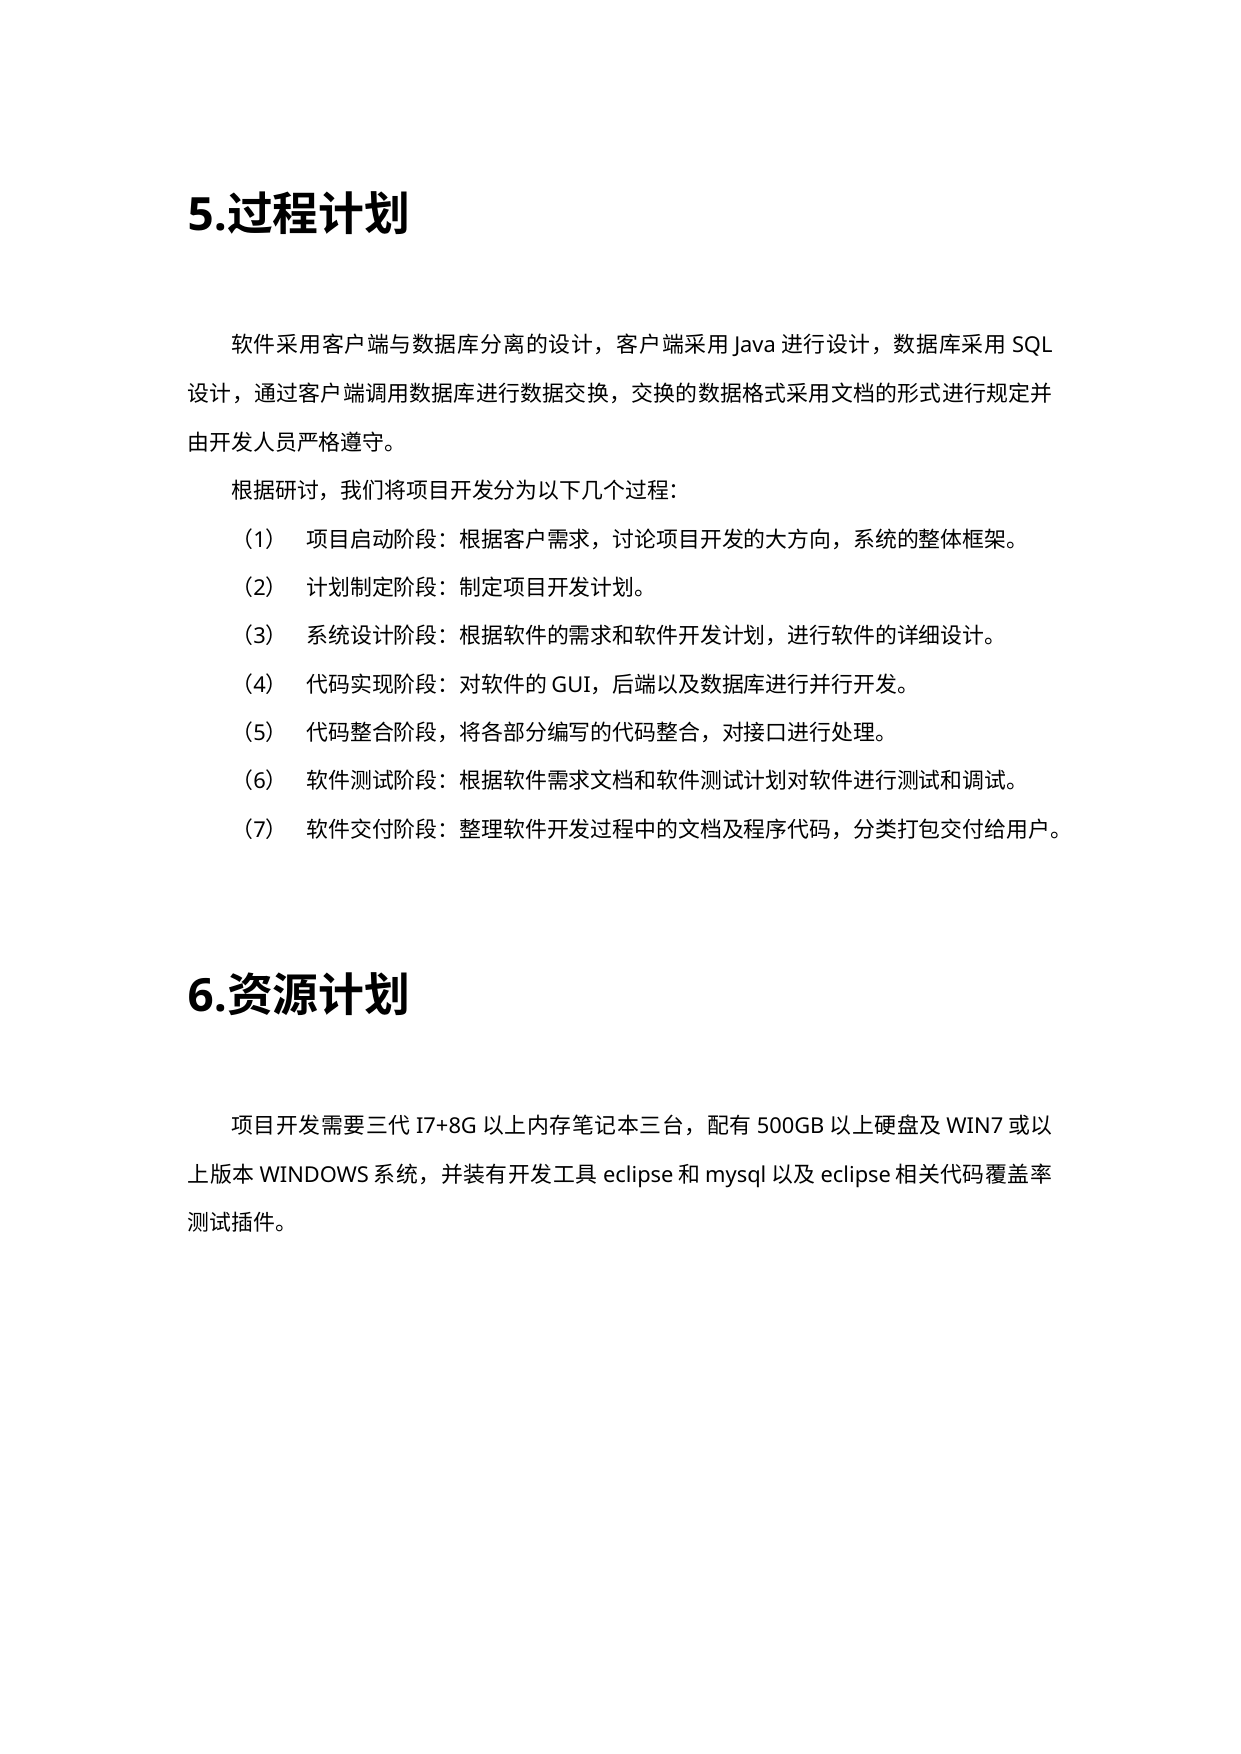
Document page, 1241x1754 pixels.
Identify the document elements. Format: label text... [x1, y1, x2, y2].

text 根据研讨，我们将项目开发分为以下几个过程： [187, 473, 1053, 505]
text 软件采用客户端与数据库分离的设计，客户端采用Java进行设计，数据库采用SQL设计，通过客户端调用数据库进行数据交换，交换的数据格式采用文档的形式进行规定并由开发人员严格遵守。 [187, 327, 1053, 457]
list 项目开发需要三代I7+8G以上内存笔记本三台，配有500GB以上硬盘及WIN7或以上版本WINDOWS系统，并装有开发工具eclipse和mysql以及eclipse相关代码覆盖率测试插件。 [187, 1107, 1053, 1237]
list 项目启动阶段：根据客户需求，讨论项目开发的大方向，系统的整体框架。 [231, 521, 1053, 554]
subtitle 5.过程计划 [187, 162, 1053, 259]
subtitle 6.资源计划 [187, 942, 1053, 1040]
list 软件交付阶段：整理软件开发过程中的文档及程序代码，分类打包交付给用户。 [231, 811, 1053, 844]
list 计划制定阶段：制定项目开发计划。 [231, 569, 1053, 602]
list 代码实现阶段：对软件的GUI，后端以及数据库进行并行开发。 [231, 666, 1053, 699]
list 代码整合阶段，将各部分编写的代码整合，对接口进行处理。 [231, 714, 1053, 747]
list 系统设计阶段：根据软件的需求和软件开发计划，进行软件的详细设计。 [231, 618, 1053, 650]
list 软件测试阶段：根据软件需求文档和软件测试计划对软件进行测试和调试。 [231, 763, 1053, 795]
